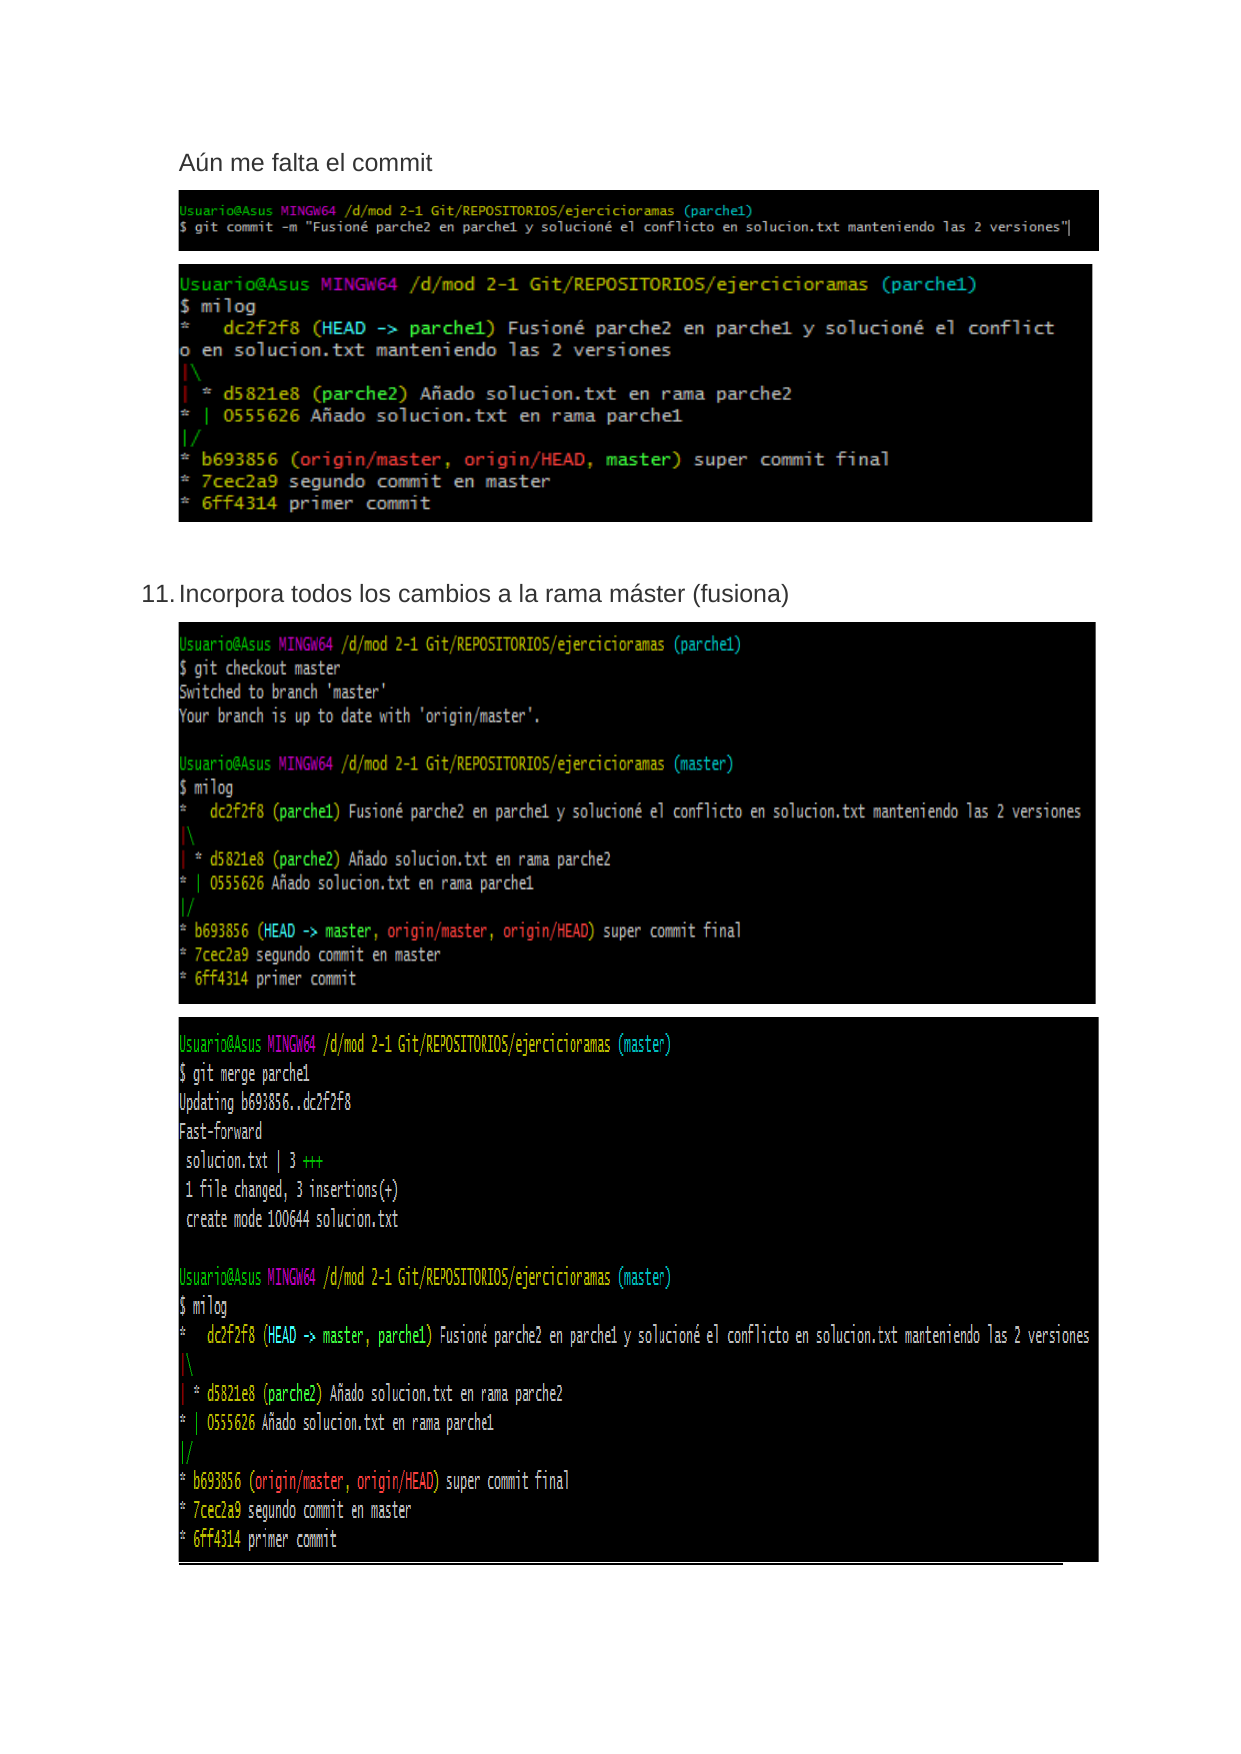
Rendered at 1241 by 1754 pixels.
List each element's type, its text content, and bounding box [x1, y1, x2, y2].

list Aún me falta el commit [178, 148, 1063, 176]
list Incorpora todos los cambios a la rama máster (fusiona) [141, 579, 1063, 608]
picture [178, 264, 1093, 522]
picture [178, 1017, 1099, 1562]
picture [178, 190, 1099, 251]
picture [178, 622, 1096, 1004]
